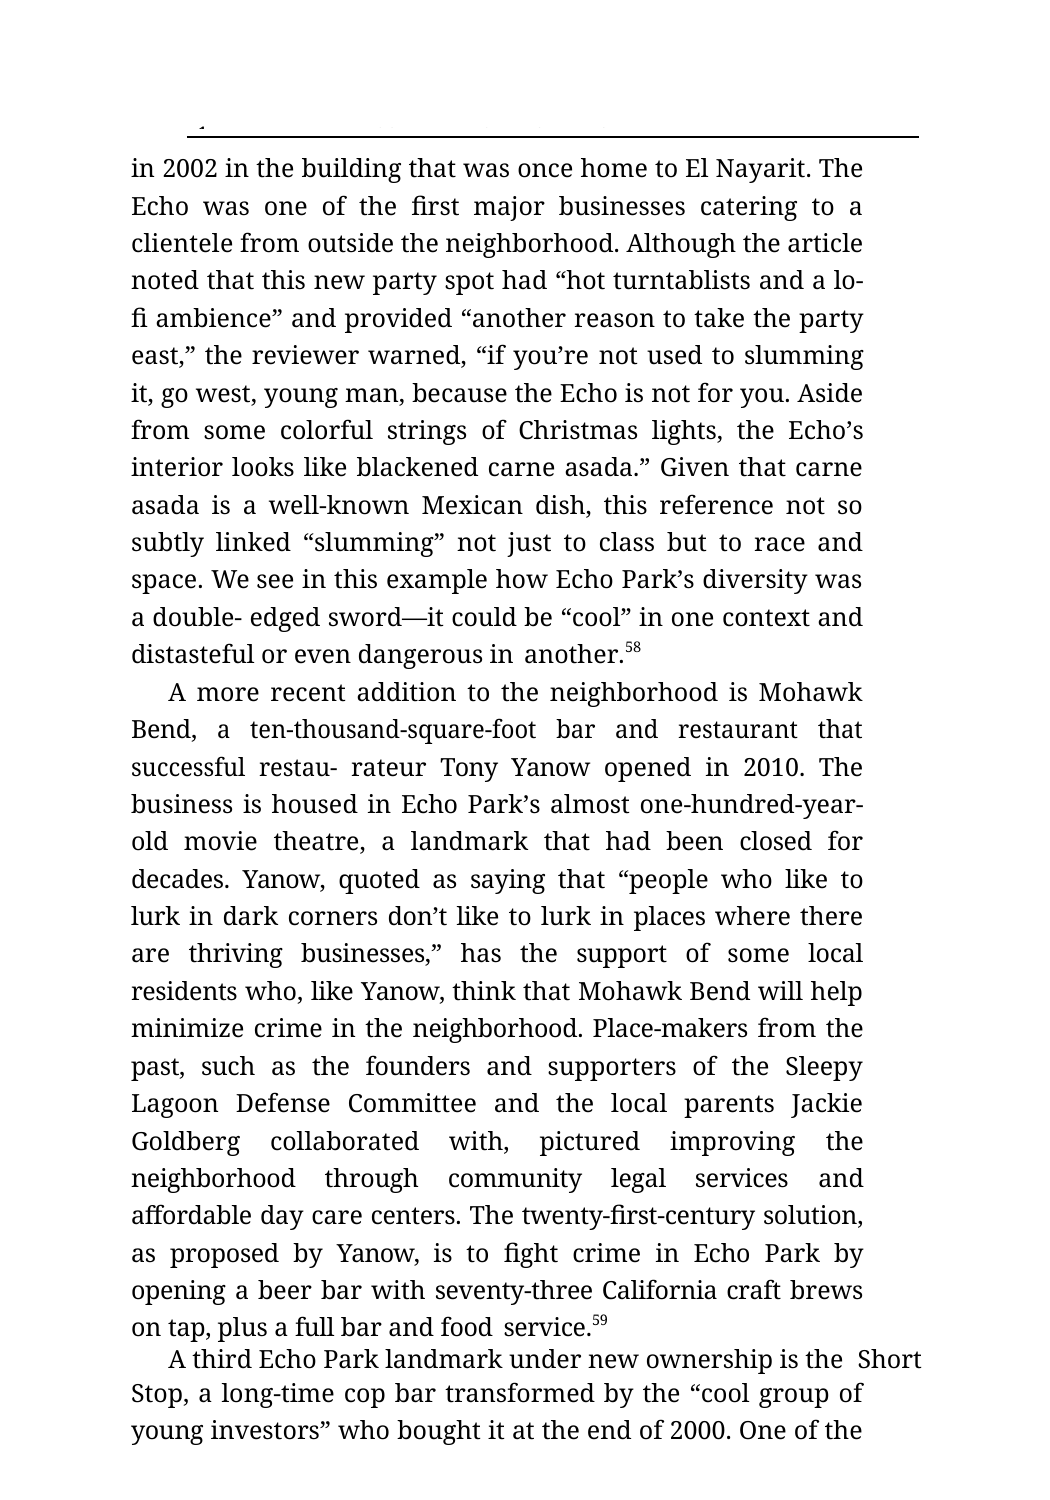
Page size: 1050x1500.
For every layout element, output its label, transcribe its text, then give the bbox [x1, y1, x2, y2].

text A third Echo Park landmark under new ownership is the Short [168, 1347, 931, 1374]
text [131, 1376, 863, 1447]
text in 2002 in the building that was once home to El Nayarit. The Echo was one of the ﬁrst major businesses catering to a clientele from outside the neighborhood. Although the article noted that this new party spot had “hot turntablists and a lo-ﬁ ambience” and provided “another reason to take the party east,” the reviewer warned, “if you’re not used to slumming it, go west, young man, because the Echo is not for you. Aside from some colorful strings of Christmas lights, the Echo’s interior looks like blackened carne asada.” Given that carne asada is a well-known Mexican dish, this reference not so subtly linked “slumming” not just to class but to race and space. We see in this example how Echo Park’s diversity was a double- edged sword—it could be “cool” in one context and distasteful or even dangerous in another.58 [131, 151, 864, 671]
text A more recent addition to the neighborhood is Mohawk Bend, a ten-thousand-square-foot bar and restaurant that successful restau- rateur Tony Yanow opened in 2010. The business is housed in Echo Park’s almost one-hundred-year-old movie theatre, a landmark that had been closed for decades. Yanow, quoted as saying that “people who like to lurk in dark corners don’t like to lurk in places where there are thriving businesses,” has the support of some local residents who, like Yanow, think that Mohawk Bend will help minimize crime in the neighborhood. Place-makers from the past, such as the founders and supporters of the Sleepy Lagoon Defense Committee and the local parents Jackie Goldberg collaborated with, pictured improving the neighborhood through community legal services and aﬀordable day care centers. The twenty-ﬁrst-century solution, as proposed by Yanow, is to ﬁght crime in Echo Park by opening a beer bar with seventy-three California craft brews on tap, plus a full bar and food service.59 [131, 674, 863, 1344]
